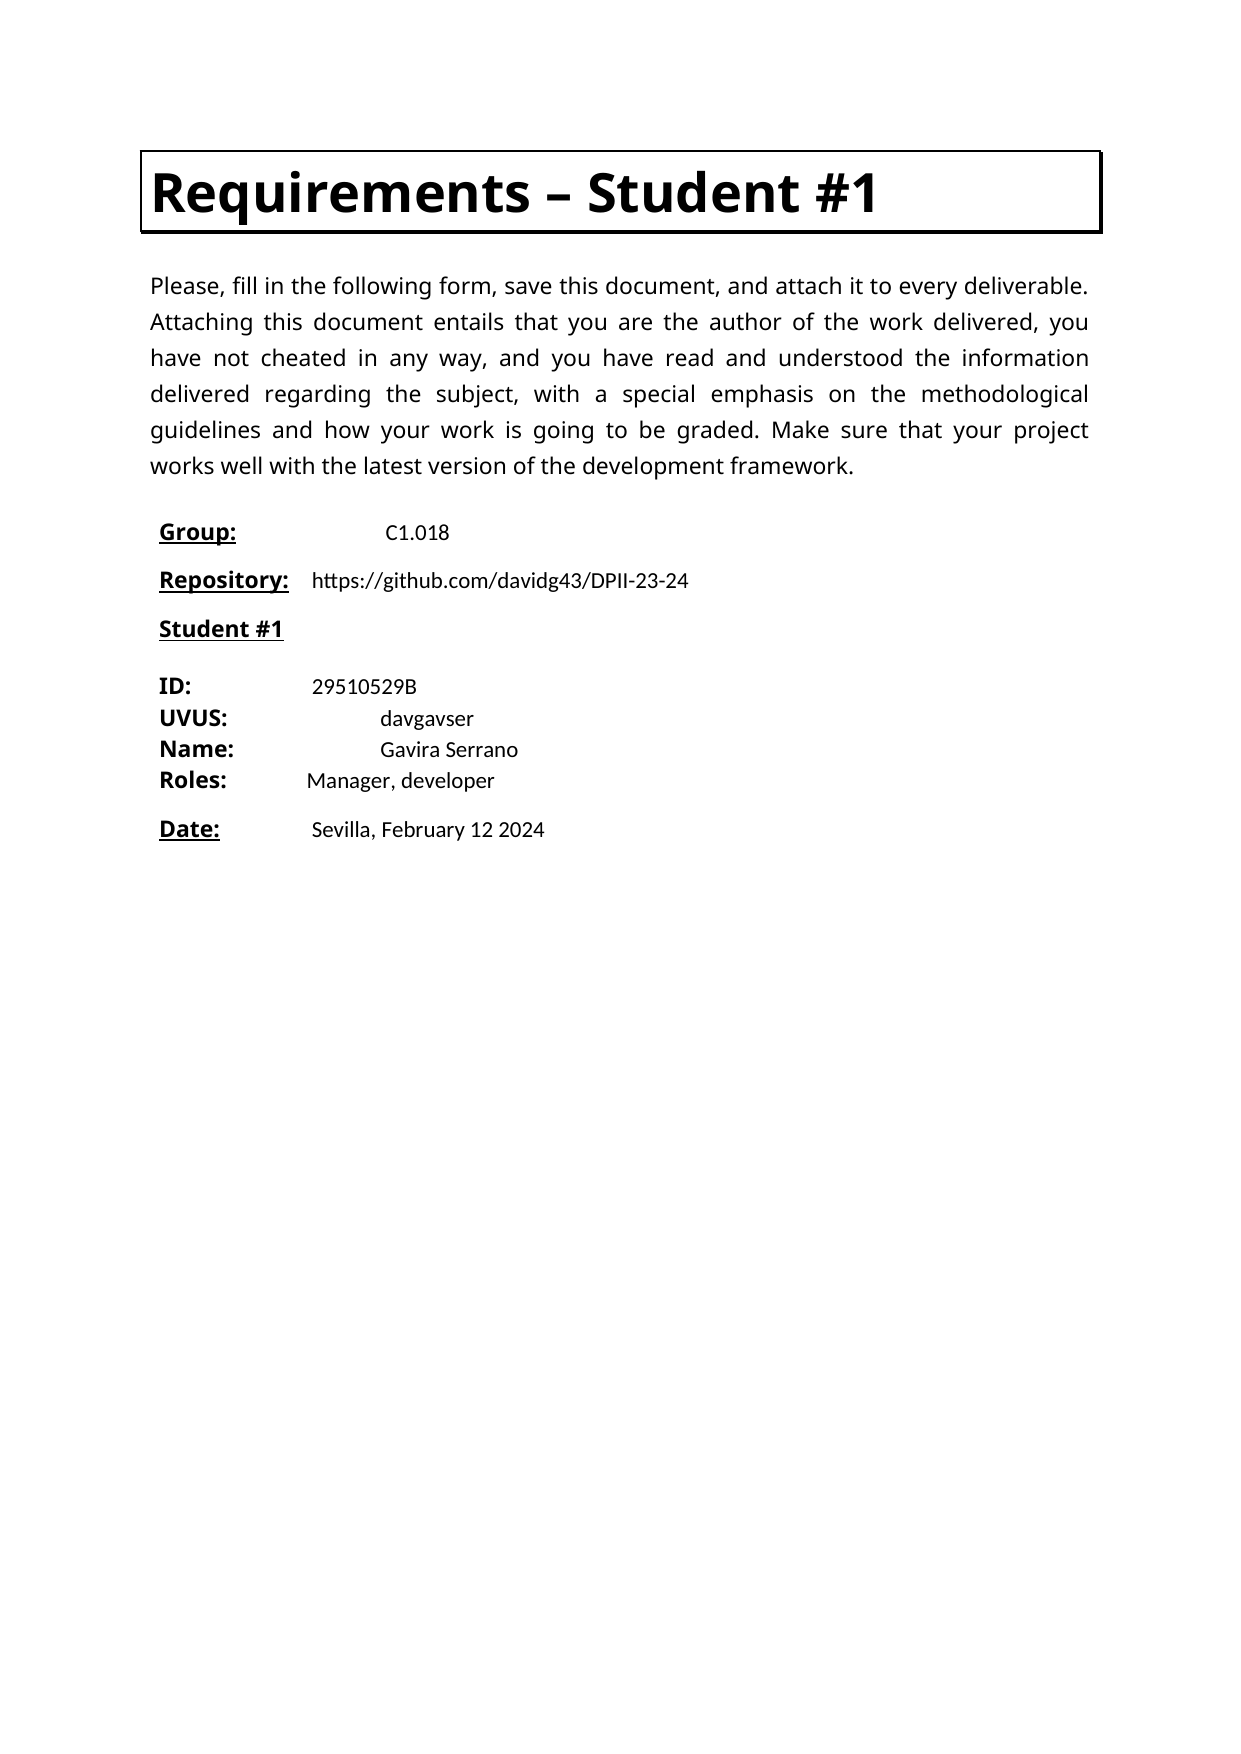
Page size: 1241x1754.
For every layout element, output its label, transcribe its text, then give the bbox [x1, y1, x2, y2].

table_cell Repository: [150, 556, 1090, 604]
table_cell Student #1 ID: UVUS: Name: Roles: [150, 605, 1090, 804]
text Please, fill in the following form, save this document, and attach it to every deliverable. Attaching this document entails that you are the author of the work delivered, you have not cheated in any way, and you have read and understood the information delivered regarding the subject, with a special emphasis on the methodological guidelines and how your work is going to be graded. Make sure that your project works well with the latest version of the development framework. [150, 270, 1090, 481]
table_header Group: [150, 507, 1090, 556]
table_cell Date: [150, 804, 1090, 853]
subtitle Requirements – Student #1 [142, 152, 1099, 230]
